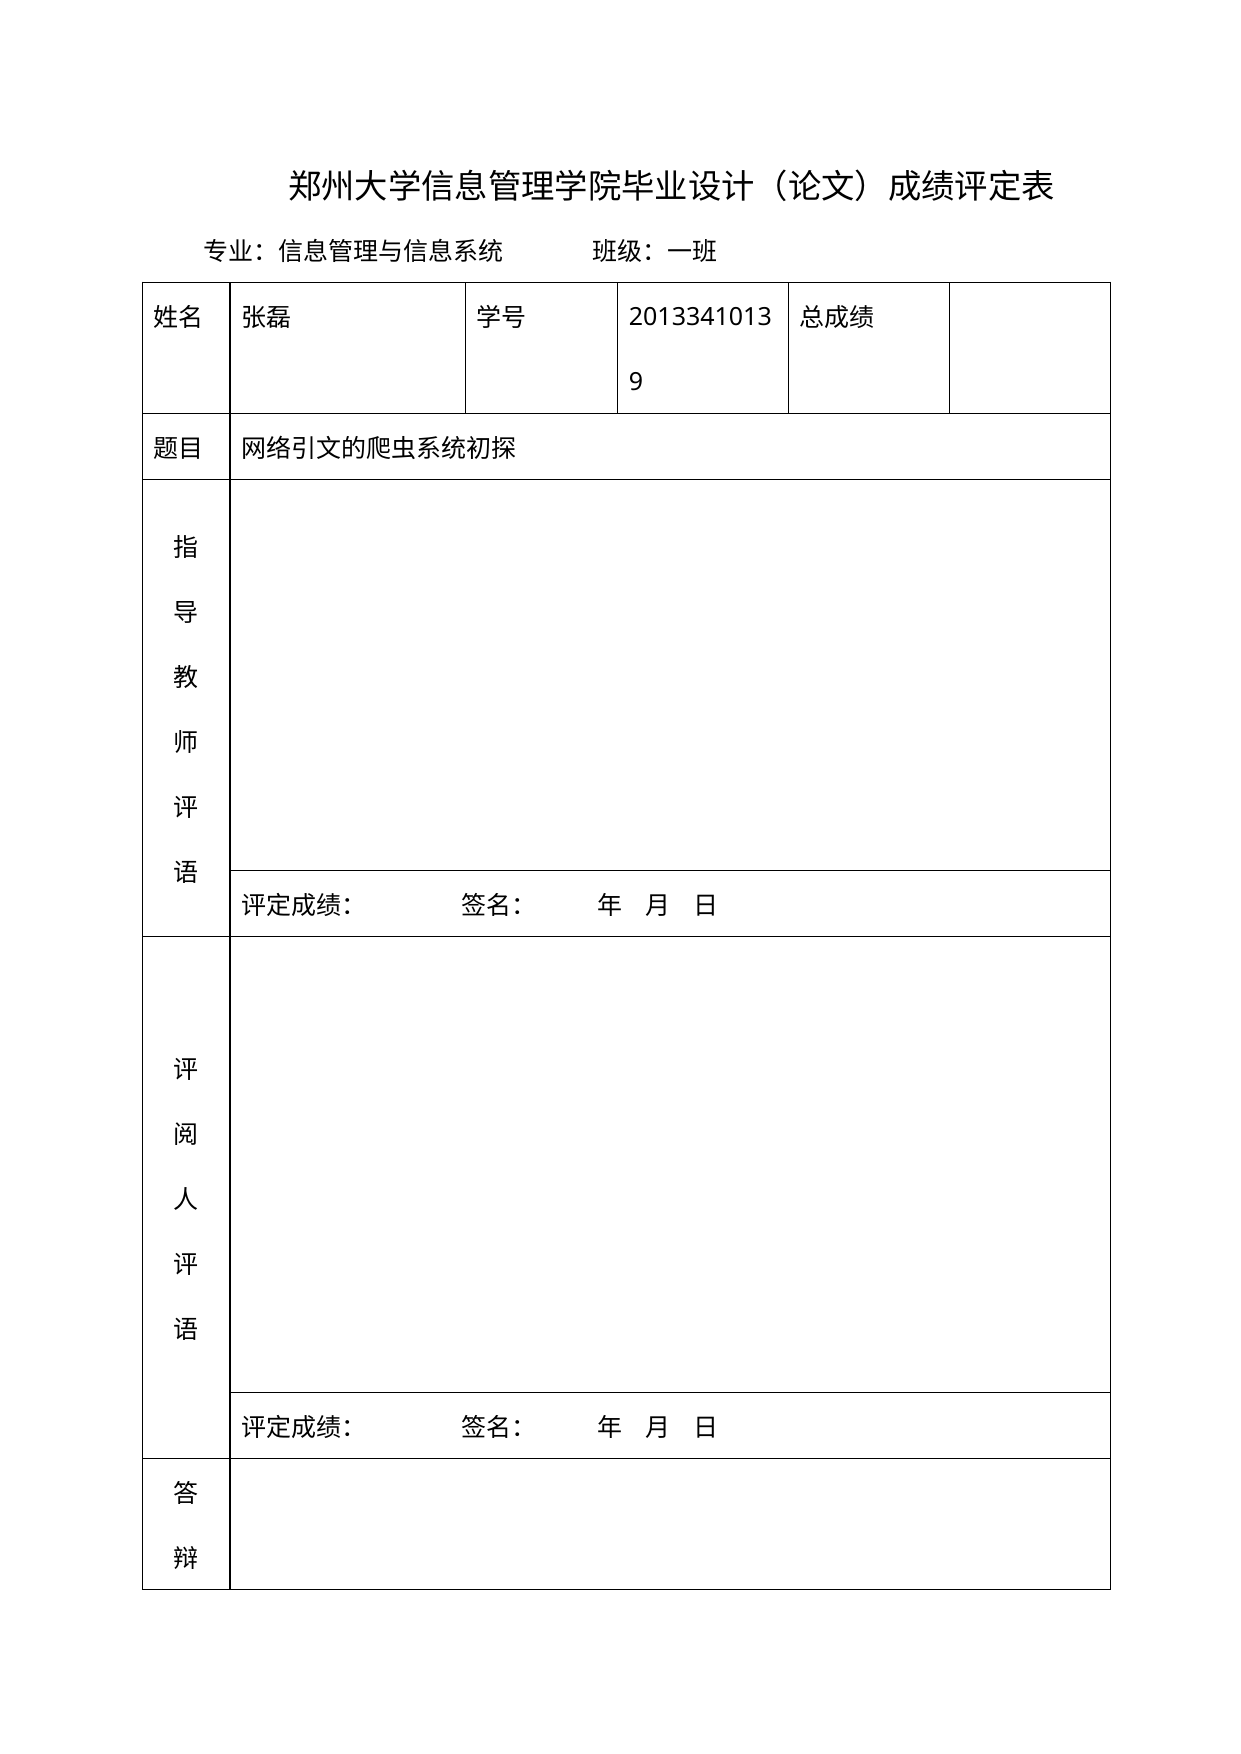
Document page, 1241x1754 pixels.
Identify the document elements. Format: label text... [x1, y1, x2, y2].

table_cell 评定成绩： 签名： 年 月 日 [231, 1393, 1110, 1458]
table_header 姓名 [143, 283, 229, 413]
table_header 20133410139 [618, 283, 788, 413]
table_cell 答 辩 小 组 评 语 [143, 1459, 229, 1589]
table_cell 网络引文的爬虫系统初探 [231, 414, 1110, 479]
table_header 张磊 [231, 283, 465, 413]
table_header [950, 283, 1110, 413]
table_cell 题目 [143, 414, 229, 479]
text 郑州大学信息管理学院毕业设计（论文）成绩评定表 [153, 152, 1122, 217]
table_cell [231, 1459, 1110, 1589]
table_cell 指 导 教 师 评 语 [143, 480, 229, 936]
table_cell 评定成绩： 签名： 年 月 日 [231, 871, 1110, 936]
table_cell [231, 937, 1110, 1392]
table_cell [231, 480, 1110, 870]
table_cell 评 阅 人 评 语 [143, 937, 229, 1458]
text 专业：信息管理与信息系统 班级：一班 [153, 217, 1122, 282]
table_header 学号 [466, 283, 617, 413]
table_header 总成绩 [789, 283, 949, 413]
